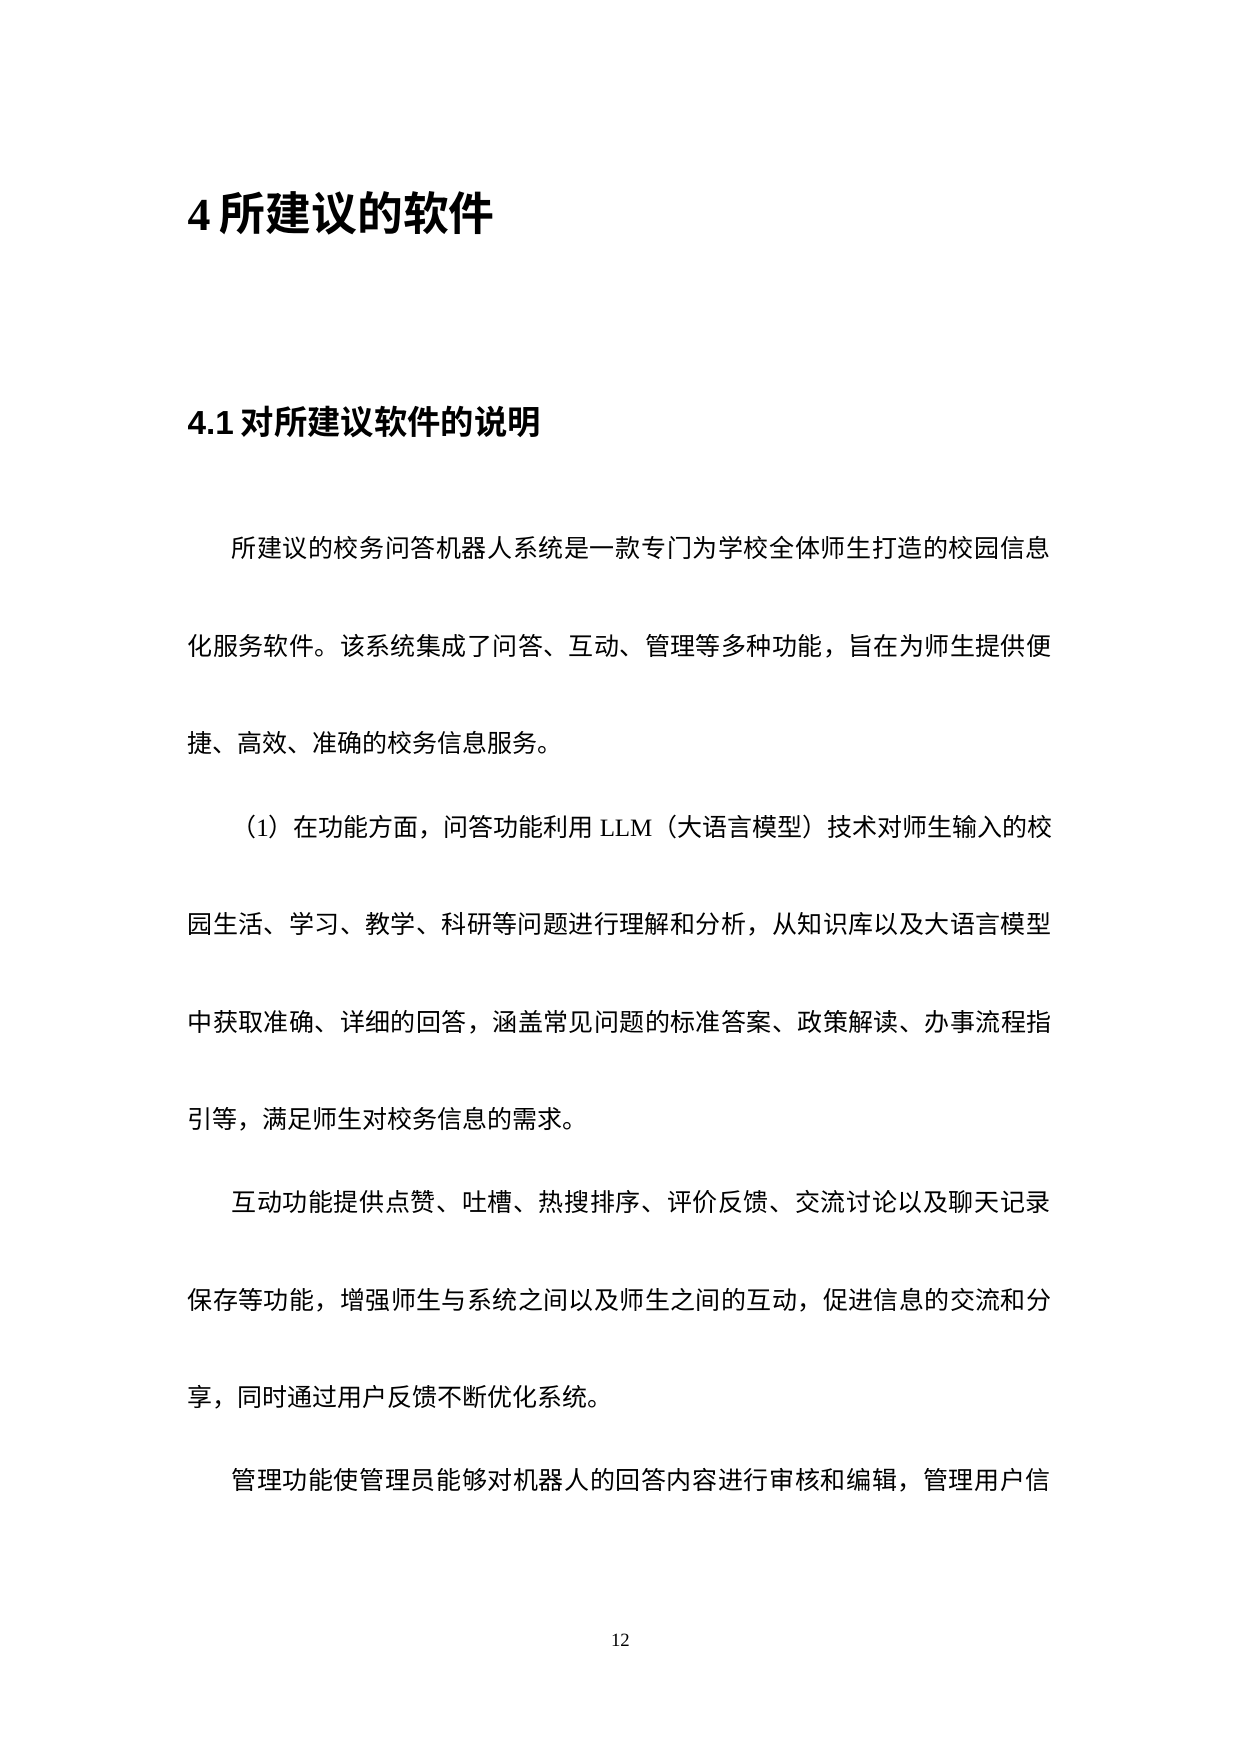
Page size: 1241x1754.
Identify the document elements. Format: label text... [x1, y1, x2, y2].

list 互动功能提供点赞、吐槽、热搜排序、评价反馈、交流讨论以及聊天记录保存等功能，增强师生与系统之间以及师生之间的互动，促进信息的交流和分享，同时通过用户反馈不断优化系统。 [187, 1168, 1053, 1428]
list 管理功能使管理员能够对机器人的回答内容进行审核和编辑，管理用户信息，监控系统运行状态，为系统的稳定运行和持续优化提供保障。 [187, 1446, 1053, 1511]
subtitle 4.1对所建议软件的说明 [187, 387, 1053, 452]
list 在功能方面，问答功能利用 LLM（大语言模型）技术对师生输入的校园生活、学习、教学、科研等问题进行理解和分析，从知识库以及大语言模型中获取准确、详细的回答，涵盖常见问题的标准答案、政策解读、办事流程指引等，满足师生对校务信息的需求。 [187, 793, 1053, 1150]
subtitle 4所建议的软件 [187, 162, 1053, 259]
text 所建议的校务问答机器人系统是一款专门为学校全体师生打造的校园信息化服务软件。该系统集成了问答、互动、管理等多种功能，旨在为师生提供便捷、高效、准确的校务信息服务。 [187, 514, 1053, 774]
